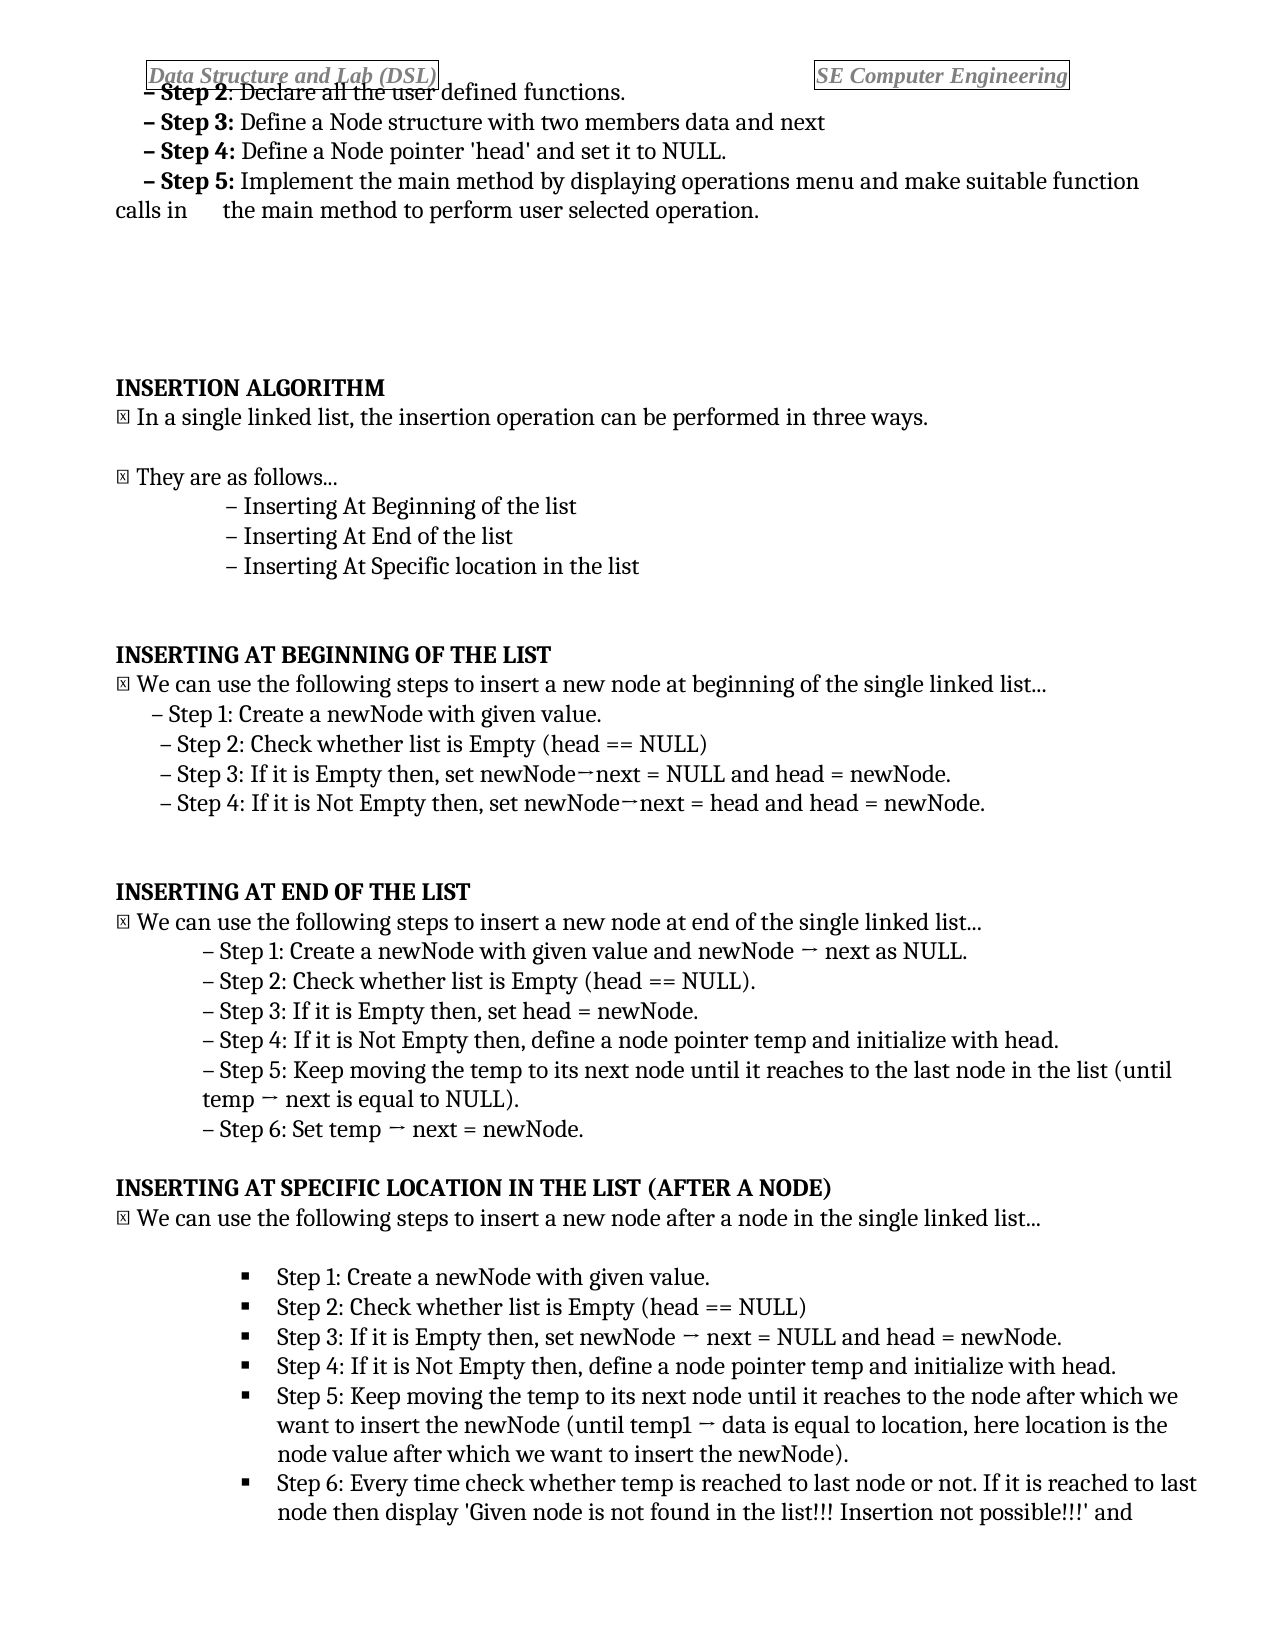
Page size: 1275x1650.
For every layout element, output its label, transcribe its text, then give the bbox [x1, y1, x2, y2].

list Step 3: If it is Empty then, set newNode→next = NULL and head = newNode. [159, 759, 1237, 788]
list Step 2: Check whether list is Empty (head == NULL) [159, 730, 1237, 758]
list Inserting At End of the list [225, 522, 1237, 551]
text  We can use the following steps to insert a new node at beginning of the single linked list... [115, 670, 1237, 699]
subtitle INSERTION ALGORITHM [115, 373, 1237, 402]
list Step 4: If it is Not Empty then, define a node pointer temp and initialize with head. [239, 1352, 1237, 1381]
list Step 1: Create a newNode with given value. [151, 700, 1237, 729]
list Inserting At Beginning of the list [225, 492, 1237, 521]
list Step 5: Keep moving the temp to its next node until it reaches to the node after which we want to insert the newNode (until temp1 → data is equal to location, here location is the node value after which we want to insert the newNode). [239, 1382, 1218, 1468]
list Step 3: If it is Empty then, set newNode → next = NULL and head = newNode. [239, 1323, 1237, 1351]
list Step 4: If it is Not Empty then, set newNode→next = head and head = newNode. [159, 789, 1237, 818]
list Step 2: Check whether list is Empty (head == NULL) [239, 1293, 1237, 1322]
list Step 5: Keep moving the temp to its next node until it reaches to the last node in the list (until temp → next is equal to NULL). [202, 1056, 1211, 1114]
text  We can use the following steps to insert a new node after a node in the single linked list... [115, 1204, 1237, 1233]
list Step 4: If it is Not Empty then, define a node pointer temp and initialize with head. [202, 1026, 1237, 1055]
list Step 3: Define a Node structure with two members data and next [143, 107, 1237, 136]
text  In a single linked list, the insertion operation can be performed in three ways. [115, 403, 1237, 432]
list Step 4: Define a Node pointer 'head' and set it to NULL. [143, 137, 1237, 166]
text  We can use the following steps to insert a new node at end of the single linked list... [115, 908, 1237, 937]
list Step 2: Declare all the user defined functions. [143, 78, 1237, 106]
list Step 1: Create a newNode with given value and newNode → next as NULL. [202, 937, 1237, 966]
list Inserting At Specific location in the list [225, 552, 1237, 580]
subtitle INSERTING AT BEGINNING OF THE LIST [115, 641, 1237, 669]
text  They are as follows... [115, 463, 1237, 491]
subtitle INSERTING AT END OF THE LIST [115, 878, 1237, 907]
list Step 1: Create a newNode with given value. [239, 1263, 1237, 1292]
subtitle INSERTING AT SPECIFIC LOCATION IN THE LIST (AFTER A NODE) [115, 1174, 1237, 1203]
list Step 6: Set temp → next = newNode. [202, 1115, 1237, 1143]
list Step 3: If it is Empty then, set head = newNode. [202, 997, 1237, 1026]
list Step 2: Check whether list is Empty (head == NULL). [202, 967, 1237, 996]
list Step 6: Every time check whether temp is reached to last node or not. If it is reached to last node then display 'Given node is not found in the list!!! Insertion not possible!!!' and [239, 1469, 1211, 1527]
list Step 5: Implement the main method by displaying operations menu and make suitable function calls in the main method to perform user selected operation. [115, 167, 1176, 224]
